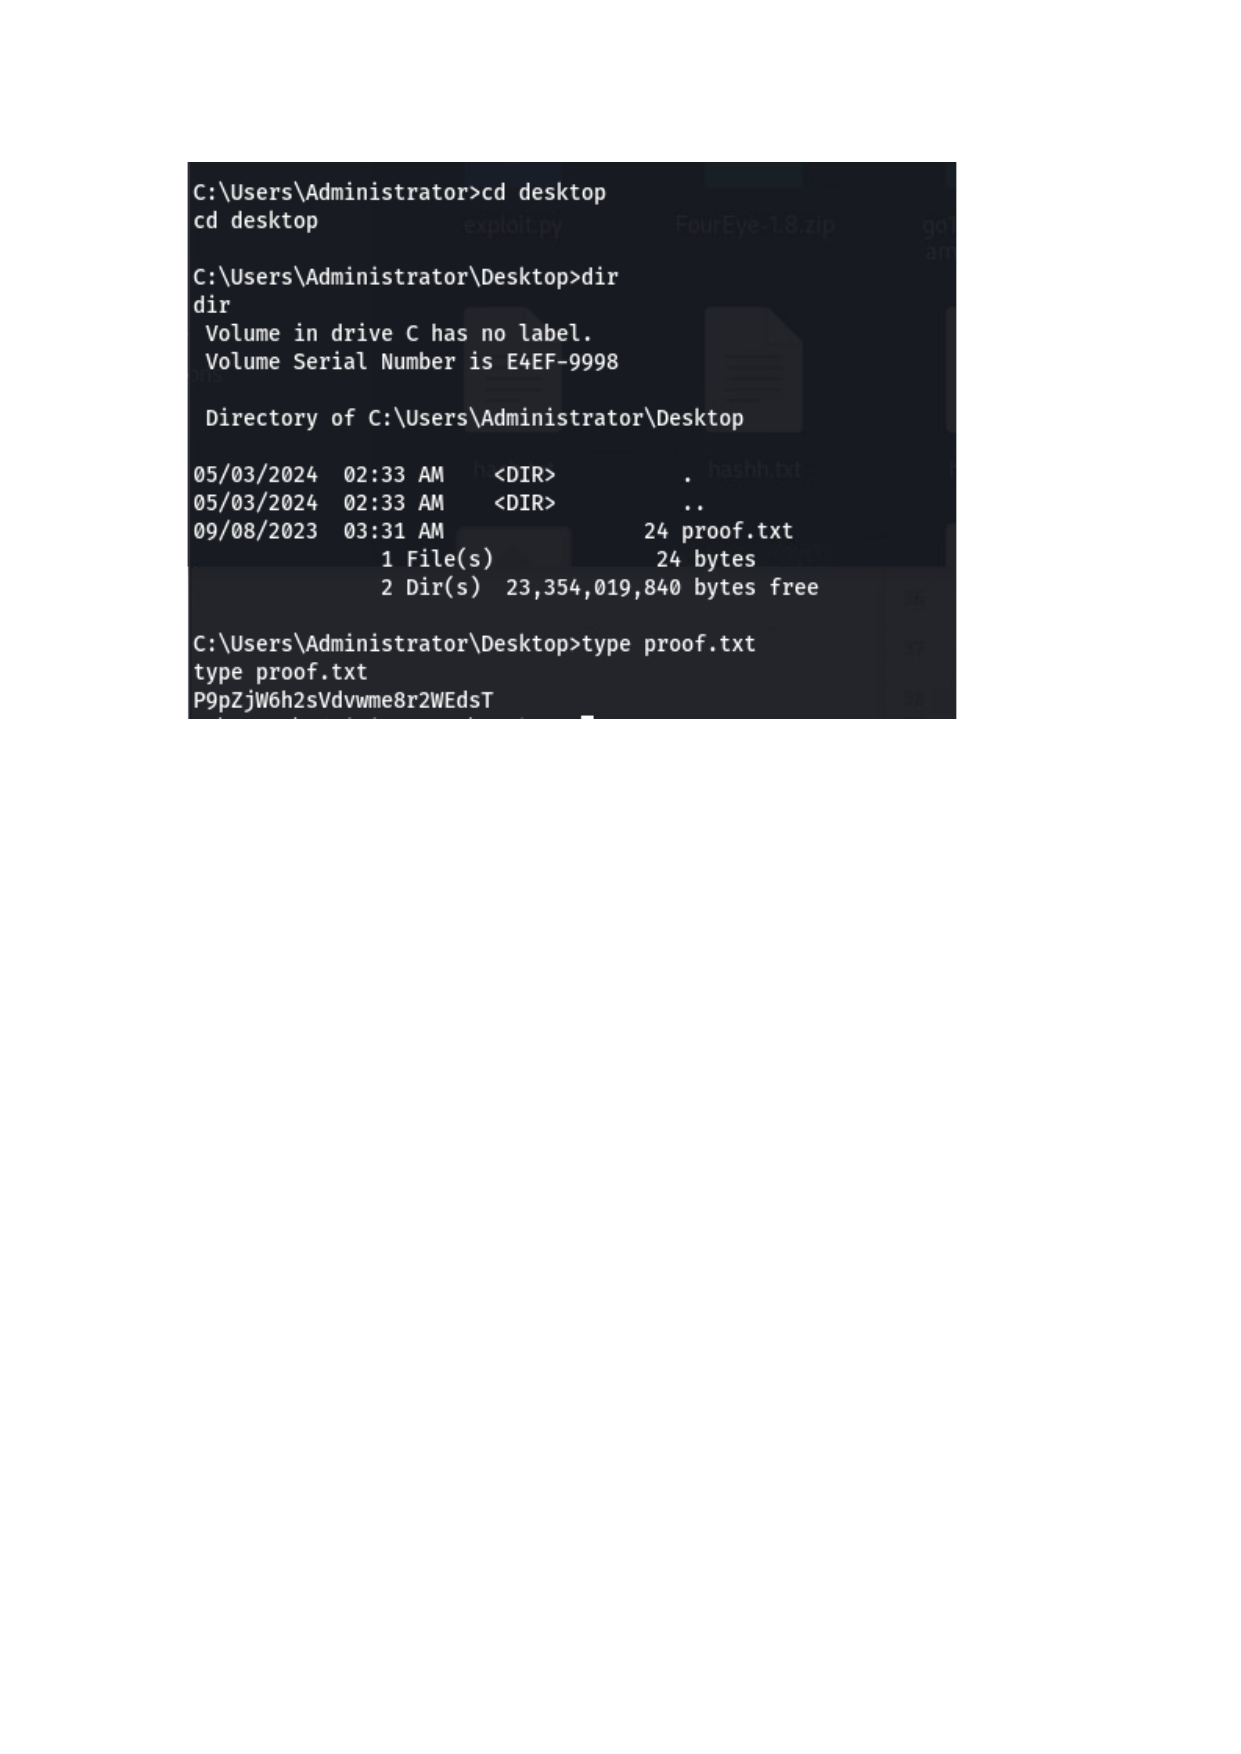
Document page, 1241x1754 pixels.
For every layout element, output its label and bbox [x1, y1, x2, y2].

picture [187, 162, 957, 719]
